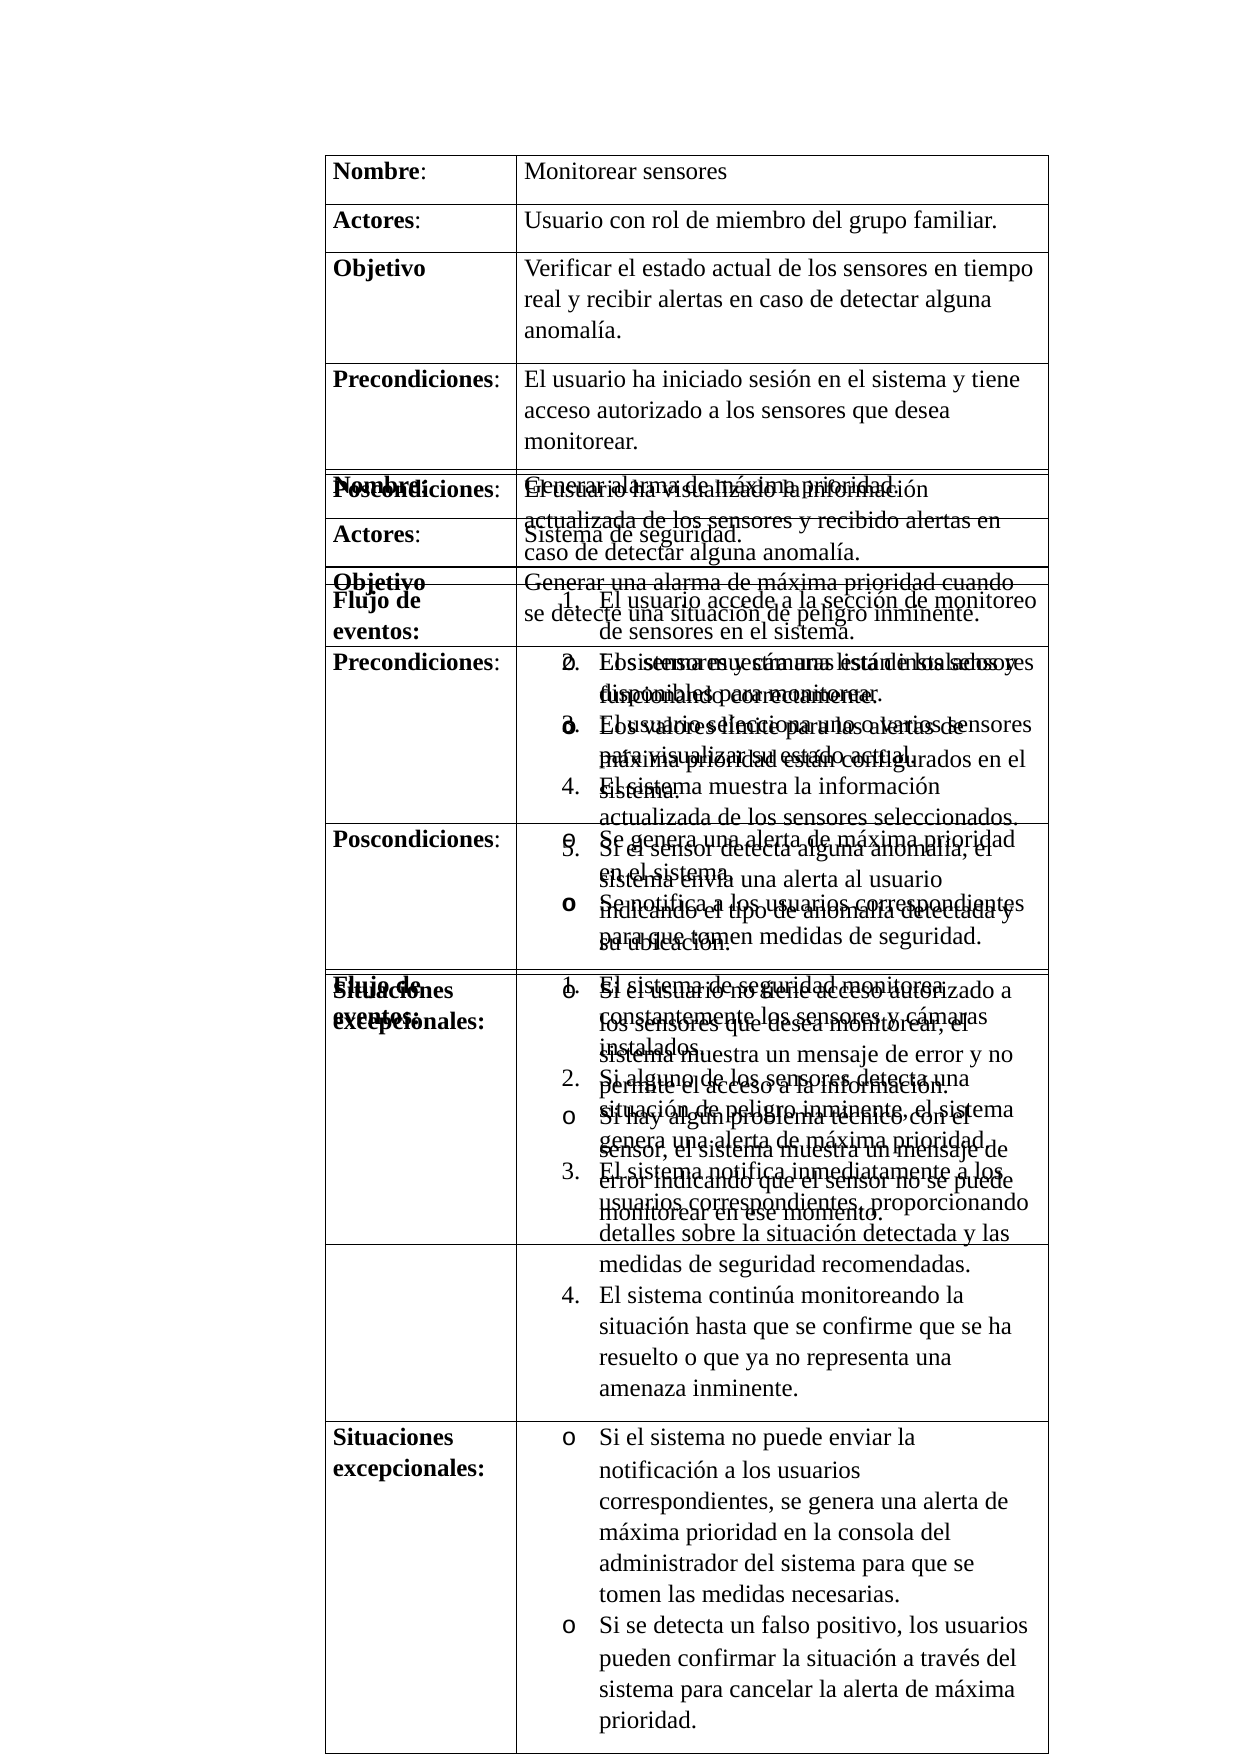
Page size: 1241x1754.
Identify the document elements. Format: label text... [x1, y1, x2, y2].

table_cell Precondiciones: [326, 364, 516, 469]
table_cell Poscondiciones: [326, 824, 516, 969]
table_cell Precondiciones: [326, 647, 516, 823]
table_cell El sistema de seguridad monitorea constantemente los sensores y cámaras instalados. Si alguno de los sensores detecta una situación de peligro inminente, el sistema genera una alerta de máxima prioridad. El sistema notifica inmediatamente a los usuarios correspondientes, proporcionando detalles sobre la situación detectada y las medidas de seguridad recomendadas. El sistema continúa monitoreando la situación hasta que se confirme que se ha resuelto o que ya no representa una amenaza inminente. [517, 970, 1048, 1421]
table_header Nombre: [326, 470, 516, 518]
table_cell El usuario ha iniciado sesión en el sistema y tiene acceso autorizado a los sensores que desea monitorear. [517, 364, 1048, 469]
table_cell Sistema de seguridad. [517, 519, 1048, 566]
table_cell Generar una alarma de máxima prioridad cuando se detecte una situación de peligro inminente. [517, 568, 1048, 646]
table_cell Actores: [326, 519, 516, 566]
table_cell Se genera una alerta de máxima prioridad en el sistema. Se notifica a los usuarios correspondientes para que tomen medidas de seguridad. [517, 824, 1048, 969]
table_header Generar alarma de máxima prioridad. [517, 470, 1048, 518]
table_cell Objetivo [326, 253, 516, 363]
table_cell Objetivo [326, 568, 516, 646]
table_cell Situaciones excepcionales: [326, 1422, 516, 1753]
table_header Nombre: [326, 156, 516, 204]
table_header Monitorear sensores [517, 156, 1048, 204]
table_cell Si el sistema no puede enviar la notificación a los usuarios correspondientes, se genera una alerta de máxima prioridad en la consola del administrador del sistema para que se tomen las medidas necesarias. Si se detecta un falso positivo, los usuarios pueden confirmar la situación a través del sistema para cancelar la alerta de máxima prioridad. [517, 1422, 1048, 1753]
table_cell Flujo de eventos: [326, 970, 516, 1421]
table_cell Los sensores y cámaras están instalados y funcionando correctamente. Los valores límite para las alertas de máxima prioridad están configurados en el sistema. [517, 647, 1048, 823]
table_cell Usuario con rol de miembro del grupo familiar. [517, 205, 1048, 252]
table_cell Verificar el estado actual de los sensores en tiempo real y recibir alertas en caso de detectar alguna anomalía. [517, 253, 1048, 363]
table_cell Actores: [326, 205, 516, 252]
